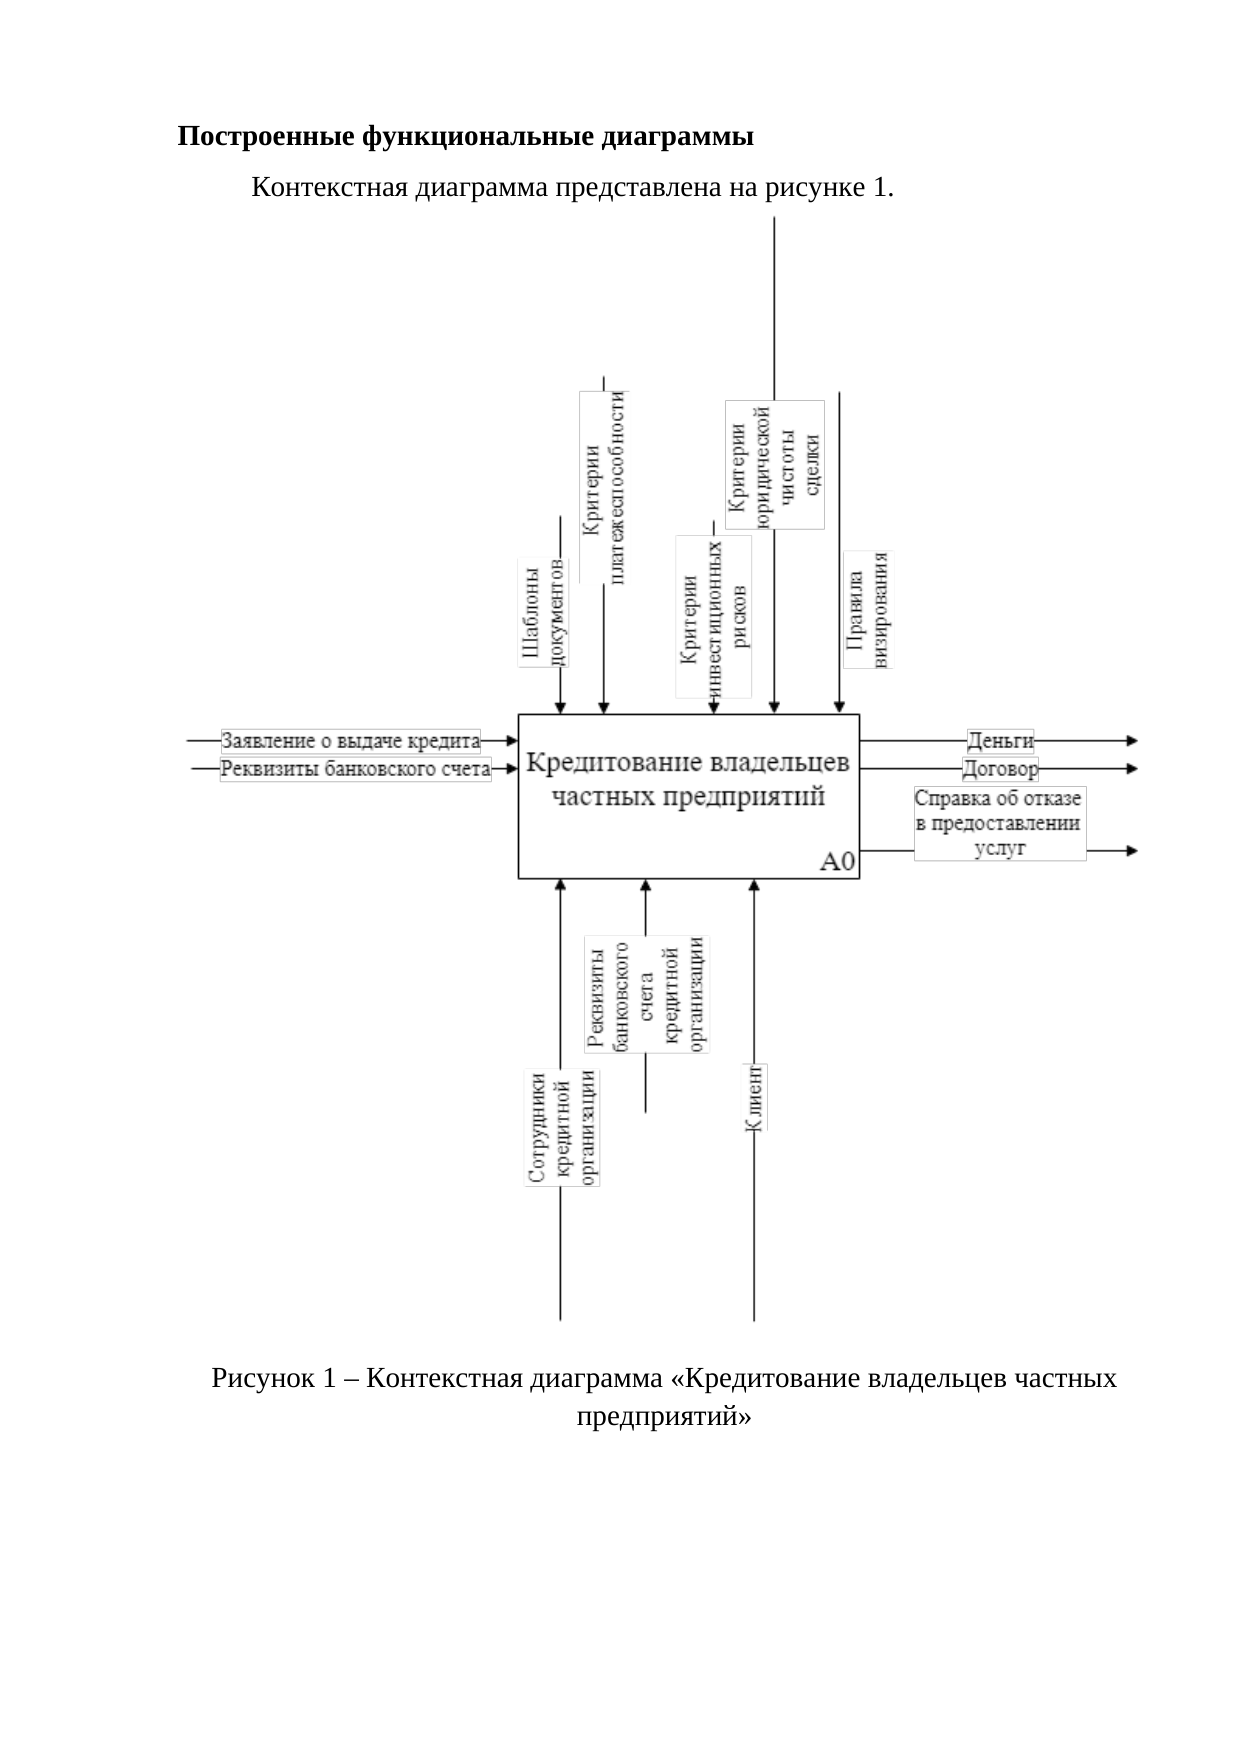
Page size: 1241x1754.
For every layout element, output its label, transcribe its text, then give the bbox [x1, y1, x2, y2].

subtitle Построенные функциональные диаграммы [177, 118, 1152, 152]
text Контекстная диаграмма представлена на рисунке 1. [177, 169, 1152, 207]
picture [177, 207, 1152, 1334]
text Рисунок 1 – Контекстная диаграмма «Кредитование владельцев частных предприятий» [177, 1360, 1152, 1432]
